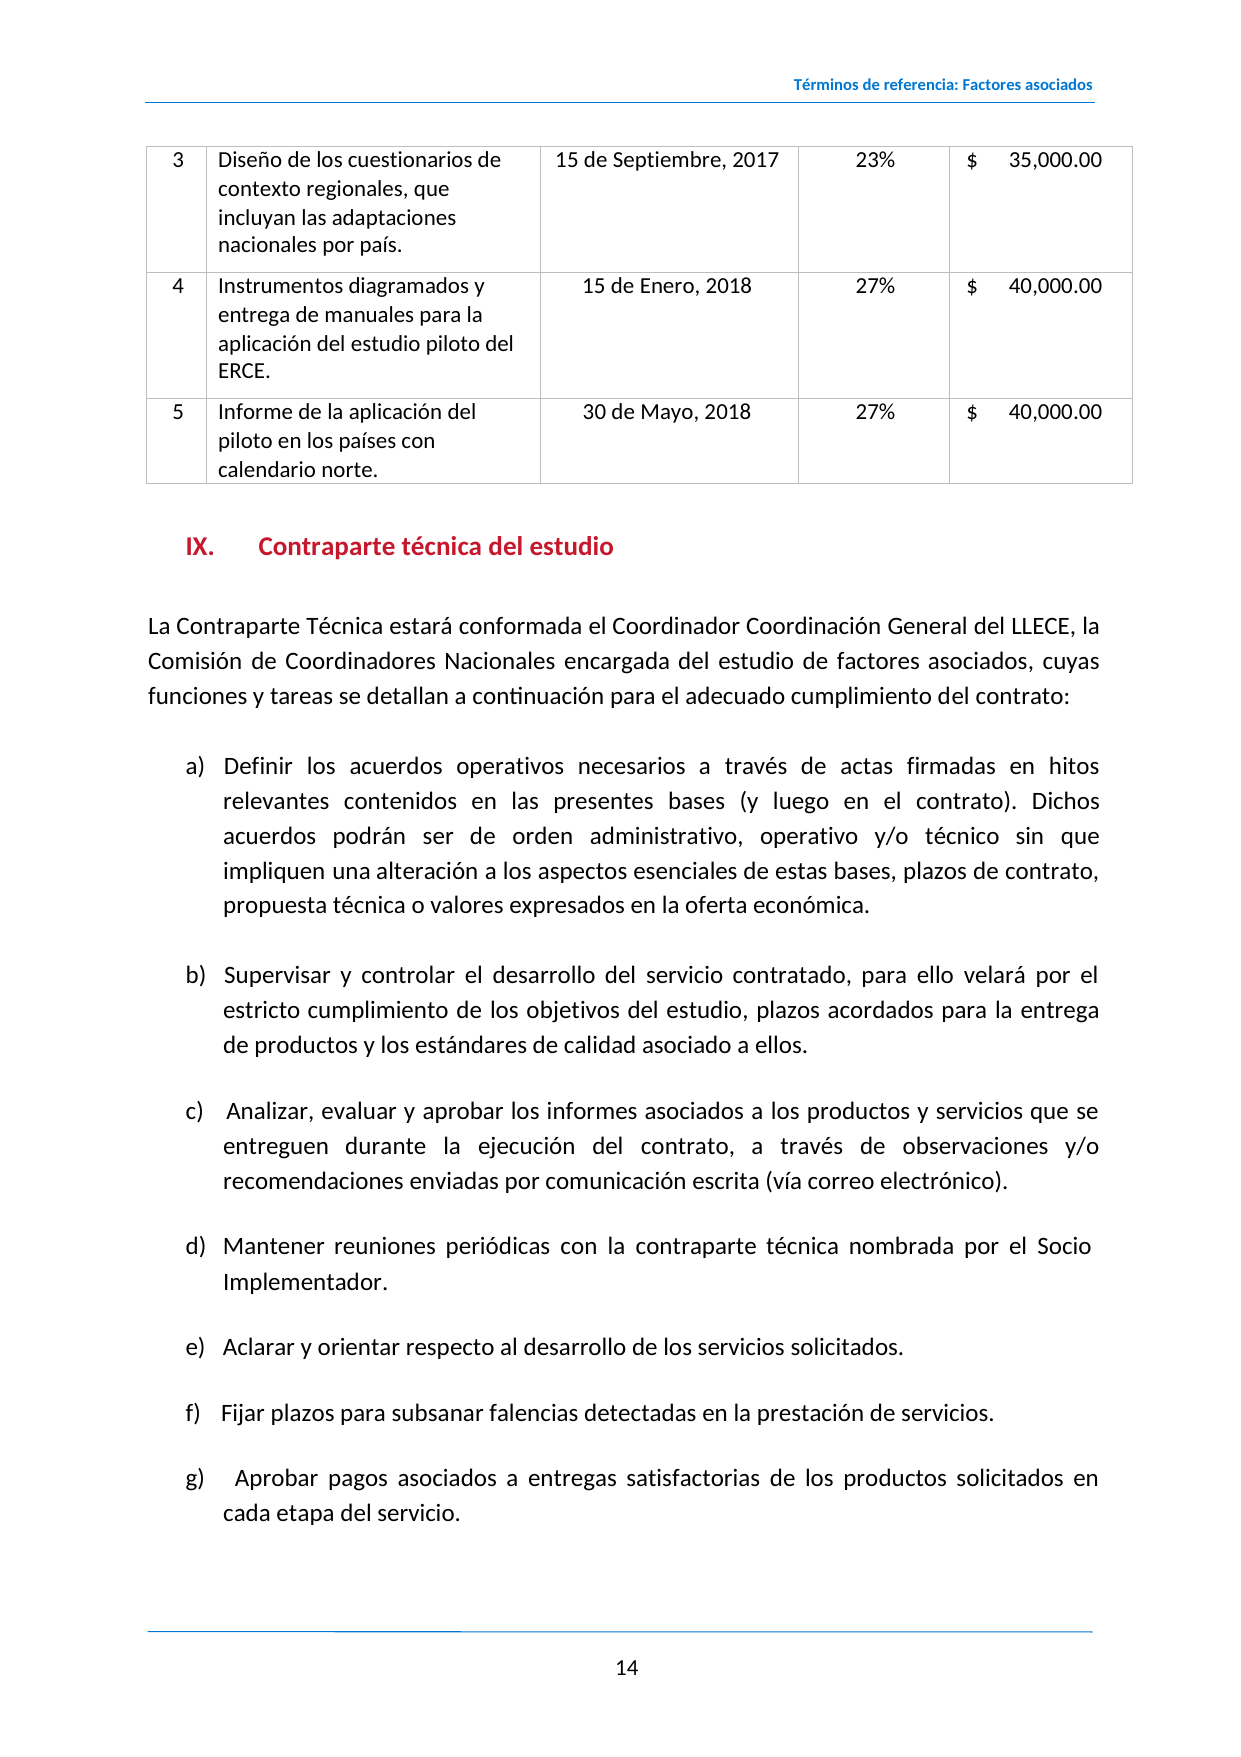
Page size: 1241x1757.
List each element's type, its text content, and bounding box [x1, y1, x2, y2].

table_cell 15 de Enero, 2018 [541, 273, 798, 398]
table_header Diseño de los cuestionarios de contexto regionales, que incluyan las adaptaciones nacionales por país. [207, 147, 540, 272]
table_cell $ 40,000.00 [950, 273, 1132, 398]
table_cell 27% [799, 399, 949, 483]
text d) Mantener reuniones periódicas con la contraparte técnica nombrada por el Socio [185, 1230, 1121, 1261]
table_cell Informe de la aplicación del piloto en los países con calendario norte. [207, 399, 540, 483]
table_header 15 de Septiembre, 2017 [541, 147, 798, 272]
table_cell 30 de Mayo, 2018 [541, 399, 798, 483]
table_header 3 [147, 147, 206, 272]
table_header 23% [799, 147, 949, 272]
text La Contraparte Técnica estará conformada el Coordinador Coordinación General del LLECE, la Comisión de Coordinadores Nacionales encargada del estudio de factores asociados, cuyas funciones y tareas se detallan a continuación para el adecuado cumplimiento del contrato: [148, 610, 1100, 711]
table_cell 5 [147, 399, 206, 483]
text f) Fijar plazos para subsanar falencias detectadas en la prestación de servicios. [185, 1397, 1121, 1427]
text Implementador. [223, 1266, 1121, 1296]
text e) Aclarar y orientar respecto al desarrollo de los servicios solicitados. [185, 1331, 1121, 1362]
text b) Supervisar y controlar el desarrollo del servicio contratado, para ello velará por el estricto cumplimiento de los objetivos del estudio, plazos acordados para la entrega de productos y los estándares de calidad asociado a ellos. [185, 959, 1099, 1060]
table_cell Instrumentos diagramados y entrega de manuales para la aplicación del estudio piloto del ERCE. [207, 273, 540, 398]
text a) Definir los acuerdos operativos necesarios a través de actas firmadas en hitos relevantes contenidos en las presentes bases (y luego en el contrato). Dichos acuerdos podrán ser de orden administrativo, operativo y/o técnico sin que impliquen una alteración a los aspectos esenciales de estas bases, plazos de contrato, propuesta técnica o valores expresados en la oferta económica. [185, 750, 1100, 920]
table_header $ 35,000.00 [950, 147, 1132, 272]
table_cell $ 40,000.00 [950, 399, 1132, 483]
text g) Aprobar pagos asociados a entregas satisfactorias de los productos solicitados en cada etapa del servicio. [185, 1462, 1099, 1528]
table_cell 4 [147, 273, 206, 398]
text c) Analizar, evaluar y aprobar los informes asociados a los productos y servicios que se entreguen durante la ejecución del contrato, a través de observaciones y/o recomendaciones enviadas por comunicación escrita (vía correo electrónico). [185, 1095, 1099, 1196]
table_cell 27% [799, 273, 949, 398]
text IX. Contraparte técnica del estudio [185, 529, 1121, 563]
